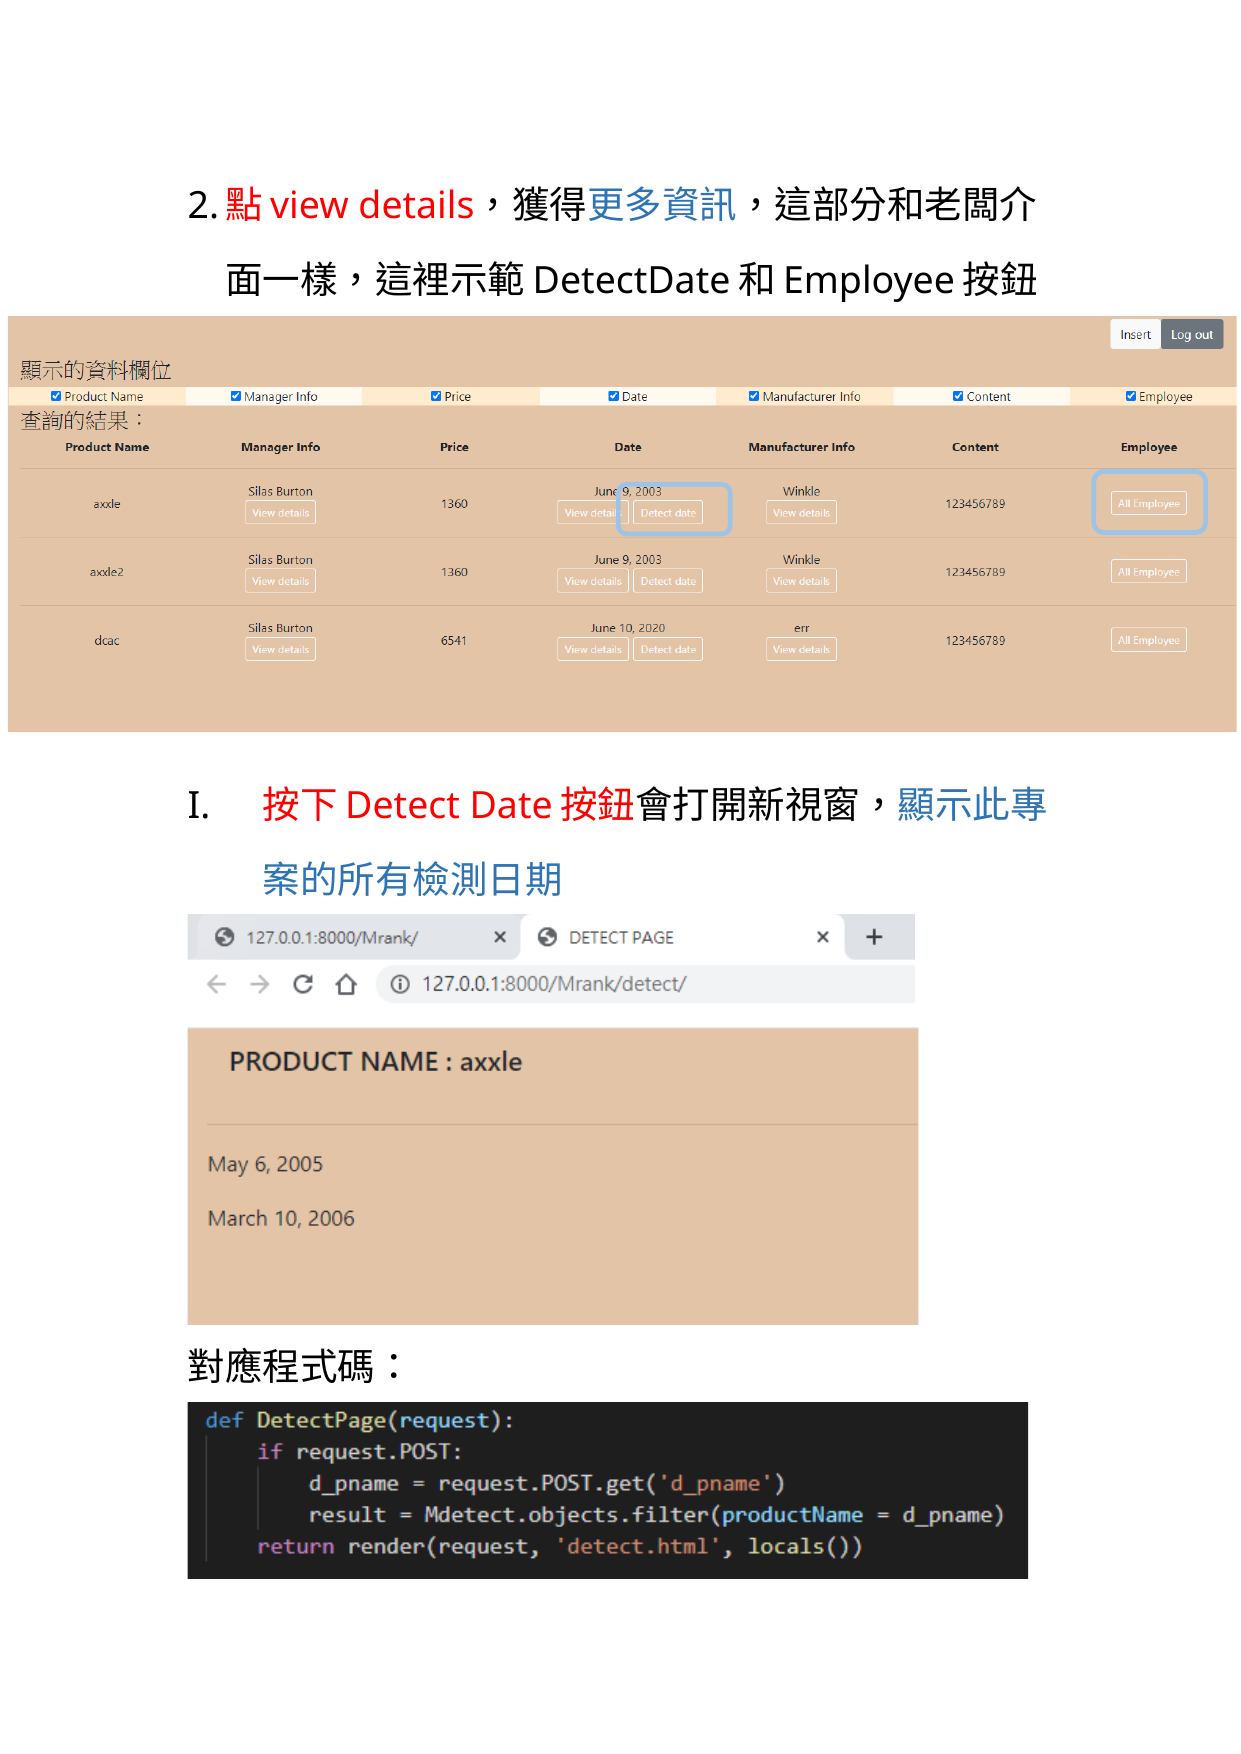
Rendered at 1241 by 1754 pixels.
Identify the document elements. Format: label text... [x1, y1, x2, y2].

text 對應程式碼： [187, 1327, 1053, 1402]
picture [7, 316, 1237, 732]
list 點view details，獲得更多資訊，這部分和老闆介面一樣，這裡示範DetectDate和Employee按鈕 [187, 164, 1053, 314]
list 按下Detect Date按鈕會打開新視窗，顯示此專 [187, 764, 1053, 839]
picture [187, 914, 915, 1012]
picture [187, 1027, 919, 1325]
list 案的所有檢測日期 [262, 839, 1053, 914]
picture [187, 1402, 1029, 1579]
